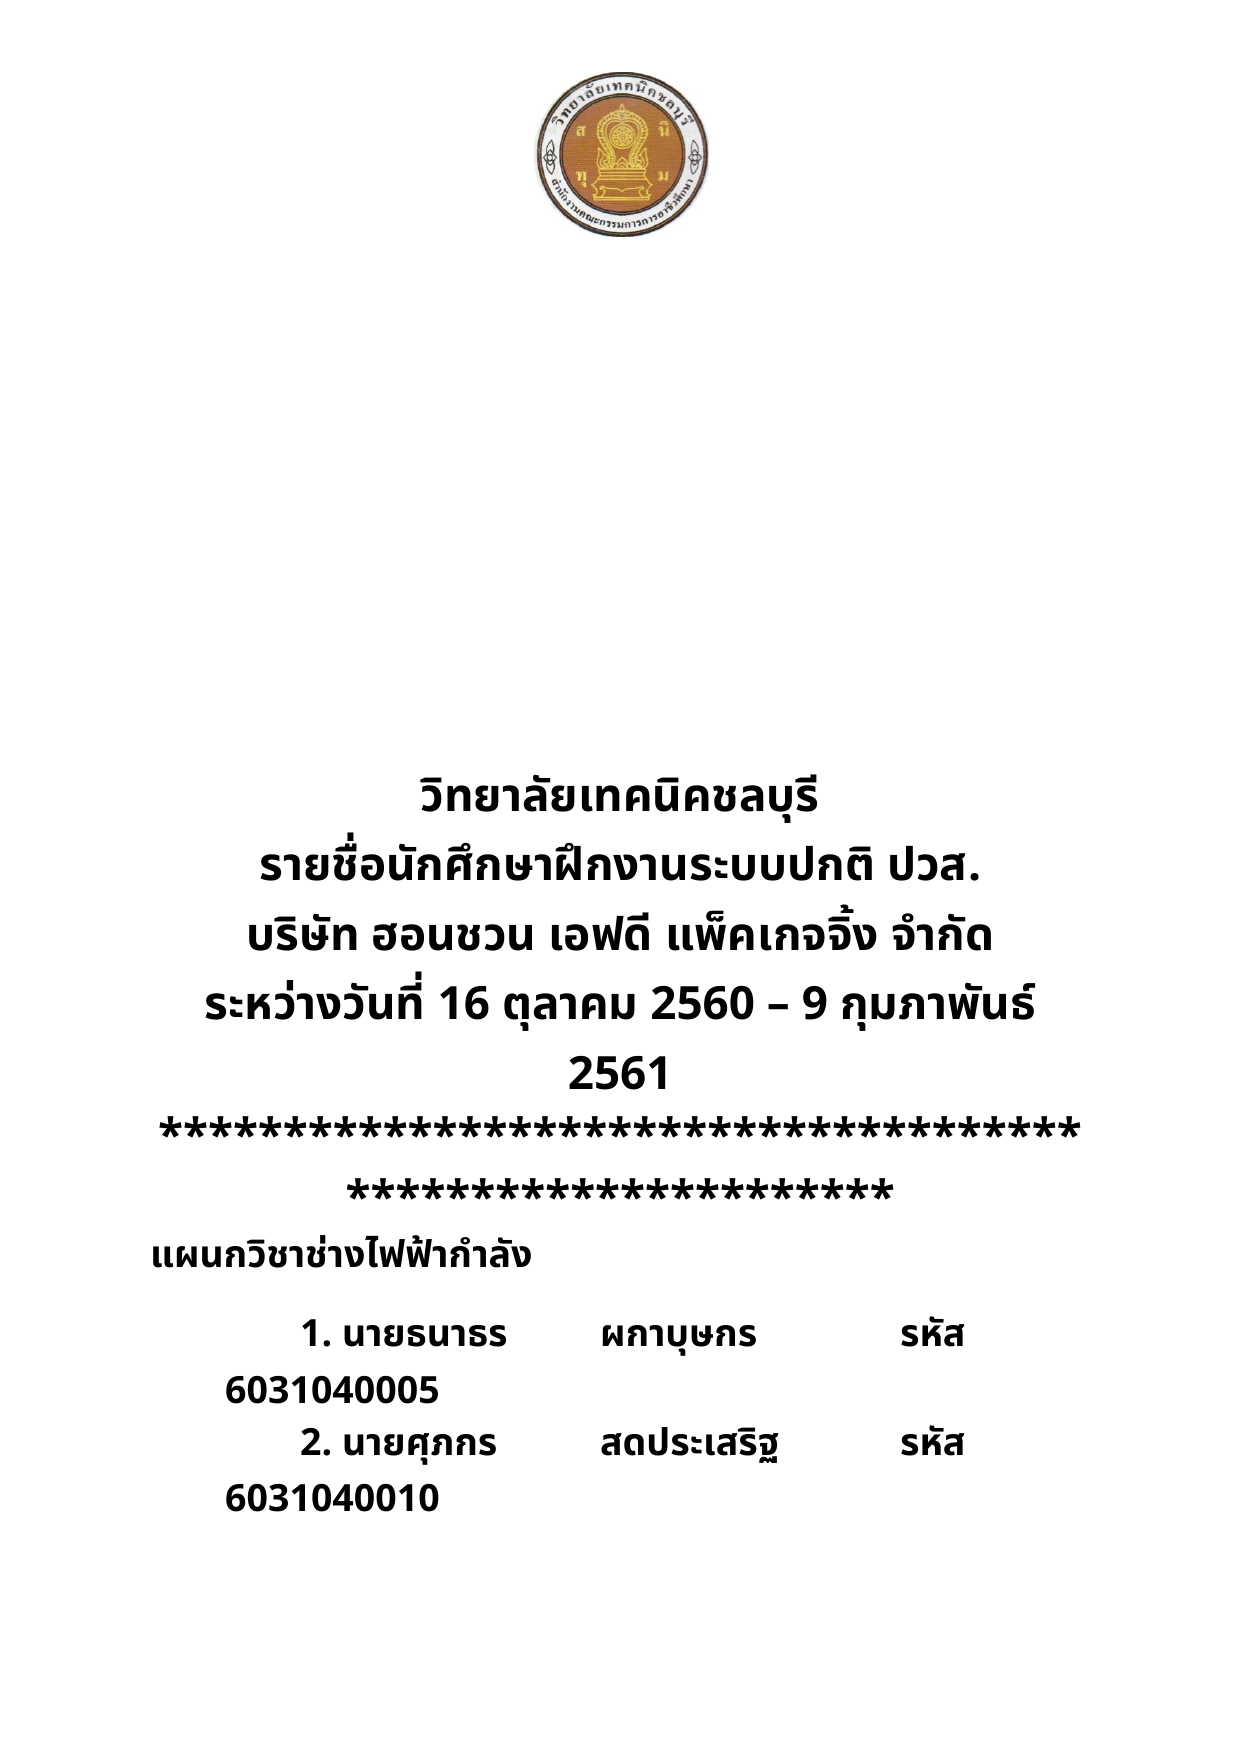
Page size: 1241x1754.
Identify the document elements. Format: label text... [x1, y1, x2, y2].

text 1. นายธนาธร ผกาบุษกร รหัส 6031040005 [150, 1307, 1090, 1415]
text *********************************************************** [150, 1103, 1090, 1227]
text รายชื่อนักศึกษาฝึกงานระบบปกติ ปวส. [150, 832, 1090, 901]
text 2. นายศุภกร สดประเสริฐ รหัส 6031040010 [150, 1415, 1090, 1523]
text ระหว่างวันที่ 16 ตุลาคม 2560 – 9 กุมภาพันธ์ 2561 [150, 971, 1090, 1103]
text แผนกวิชาช่างไฟฟ้ากำลัง [150, 1227, 1090, 1284]
picture [533, 72, 709, 235]
text วิทยาลัยเทคนิคชลบุรี [150, 762, 1090, 832]
text บริษัท ฮอนชวน เอฟดี แพ็คเกจจิ้ง จำกัด [150, 901, 1090, 971]
